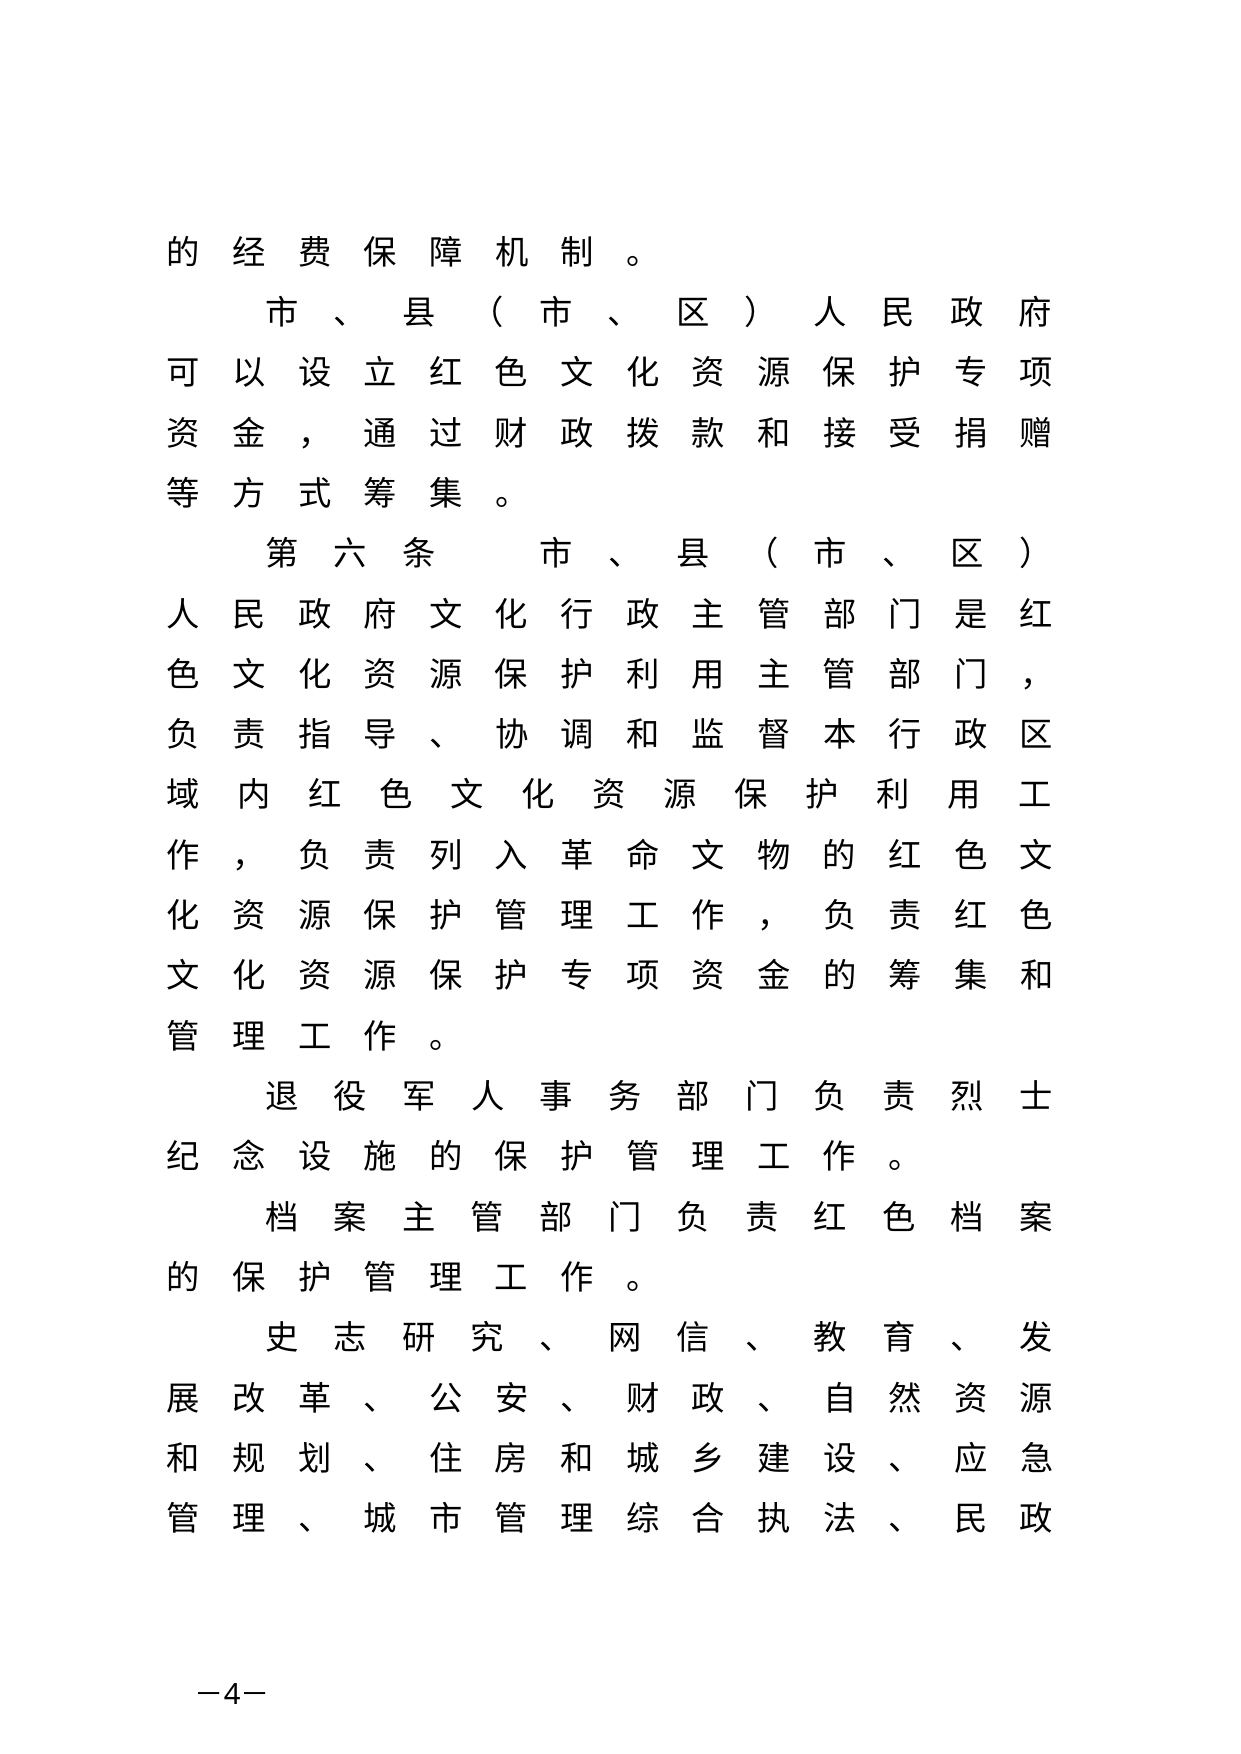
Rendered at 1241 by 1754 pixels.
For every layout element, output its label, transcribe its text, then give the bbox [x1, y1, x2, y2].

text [167, 219, 1085, 280]
text 退役军人事务部门负责烈士纪念设施的保护管理工作。 [167, 1064, 1085, 1184]
text 第六条 市、县（市、区）人民政府文化行政主管部门是红色文化资源保护利用主管部门，负责指导、协调和监督本行政区域内红色文化资源保护利用工作，负责列入革命文物的红色文化资源保护管理工作，负责红色文化资源保护专项资金的筹集和管理工作。 [167, 521, 1085, 1064]
text 档案主管部门负责红色档案的保护管理工作。 [167, 1184, 1085, 1305]
text 市、县（市、区）人民政府可以设立红色文化资源保护专项资金，通过财政拨款和接受捐赠等方式筹集。 [167, 280, 1085, 521]
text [167, 1305, 1085, 1546]
